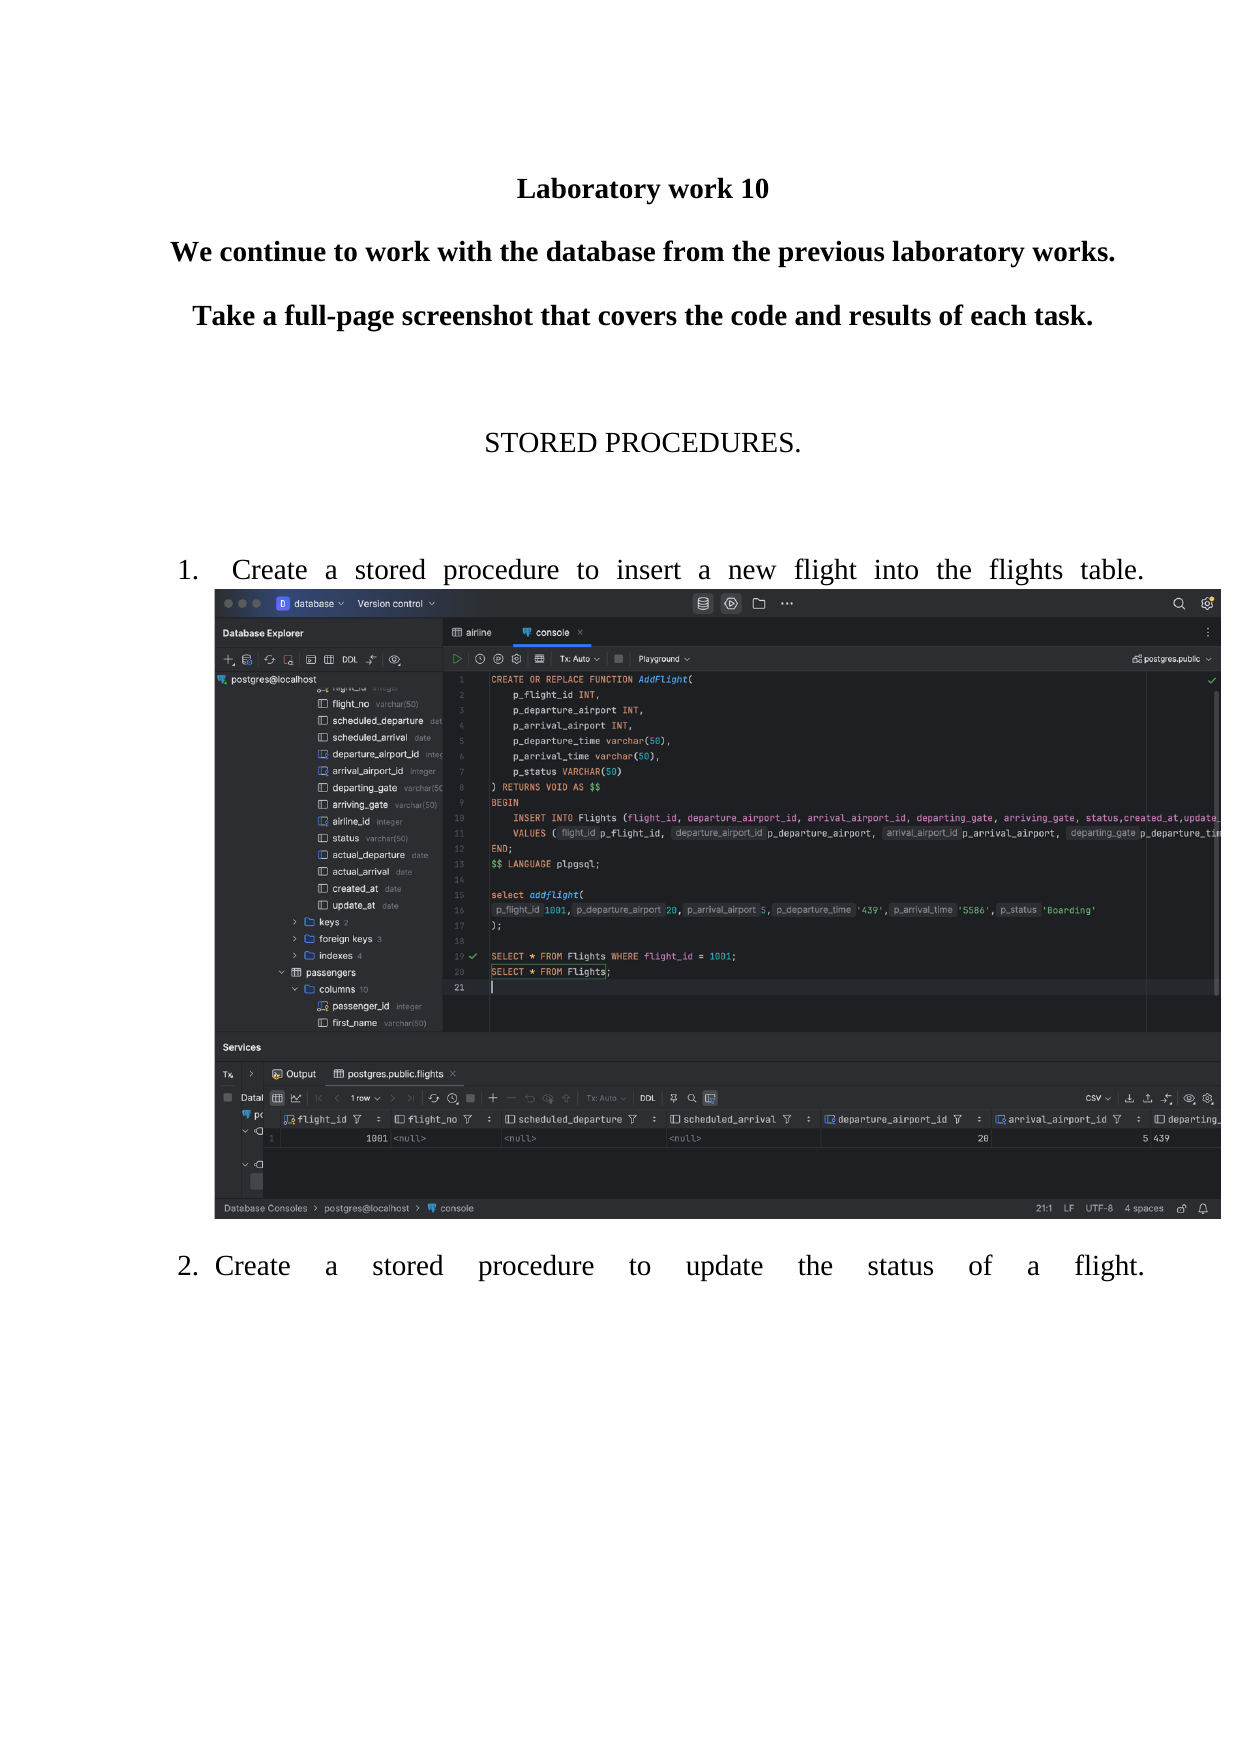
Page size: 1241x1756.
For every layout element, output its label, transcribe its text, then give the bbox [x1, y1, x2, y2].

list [177, 1248, 1146, 1281]
picture [214, 589, 1221, 1219]
text Laboratory work 10 [139, 171, 1146, 204]
text Take a full-page screenshot that covers the code and results of each task. [139, 298, 1146, 331]
text STORED PROCEDURES. [139, 425, 1146, 458]
text We continue to work with the database from the previous laboratory works. [139, 234, 1146, 268]
